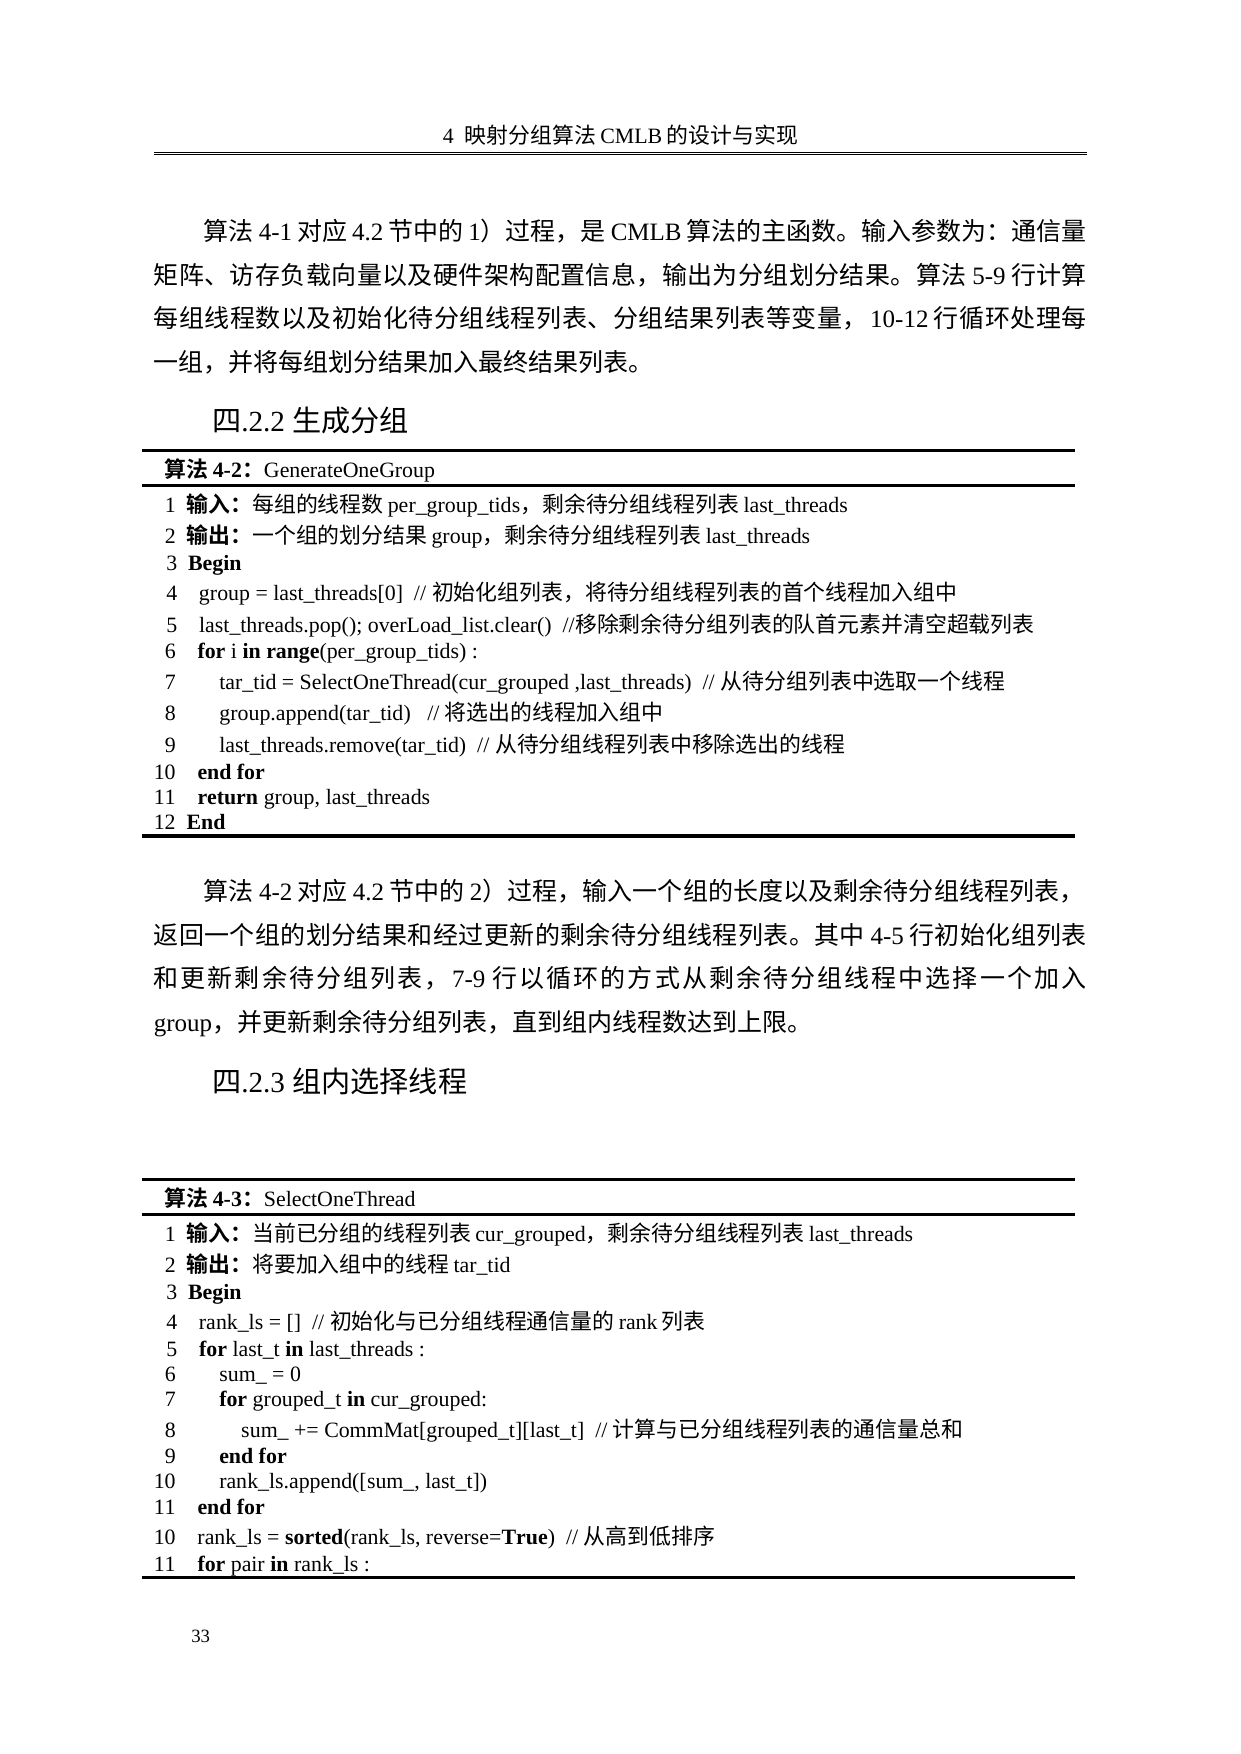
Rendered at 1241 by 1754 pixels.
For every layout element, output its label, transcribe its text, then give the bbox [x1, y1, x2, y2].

text 算法4-2对应4.2节中的2）过程，输入一个组的长度以及剩余待分组线程列表，返回一个组的划分结果和经过更新的剩余待分组线程列表。其中4-5行初始化组列表和更新剩余待分组列表，7-9行以循环的方式从剩余待分组线程中选择一个加入group，并更新剩余待分组列表，直到组内线程数达到上限。 [153, 872, 1087, 1038]
subtitle 生成分组 [153, 398, 1087, 440]
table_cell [142, 1216, 1075, 1576]
subtitle 组内选择线程 [153, 1058, 1087, 1100]
table_header 算法4-3：SelectOneThread [142, 1181, 1075, 1213]
table_cell 1 输入：每组的线程数per_group_tids，剩余待分组线程列表last_threads 2 输出：一个组的划分结果group，剩余待分组线程列表last_threads 3 Begin 4 group = last_threads[0] // 初始化组列表，将待分组线程列表的首个线程加入组中 5 last_threads.pop(); overLoad_list.clear() //移除剩余待分组列表的队首元素并清空超载列表 6 for i in range(per_group_tids) : 7 tar_tid = SelectOneThread(cur_grouped ,last_threads) // 从待分组列表中选取一个线程 8 group.append(tar_tid) // 将选出的线程加入组中 9 last_threads.remove(tar_tid) // 从待分组线程列表中移除选出的线程 10 end for 11 return group, last_threads 12 End [142, 487, 1075, 834]
table_header 算法4-2：GenerateOneGroup [142, 452, 1075, 483]
text 算法4-1对应4.2节中的1）过程，是CMLB算法的主函数。输入参数为：通信量矩阵、访存负载向量以及硬件架构配置信息，输出为分组划分结果。算法5-9行计算每组线程数以及初始化待分组线程列表、分组结果列表等变量，10-12行循环处理每一组，并将每组划分结果加入最终结果列表。 [153, 212, 1087, 378]
